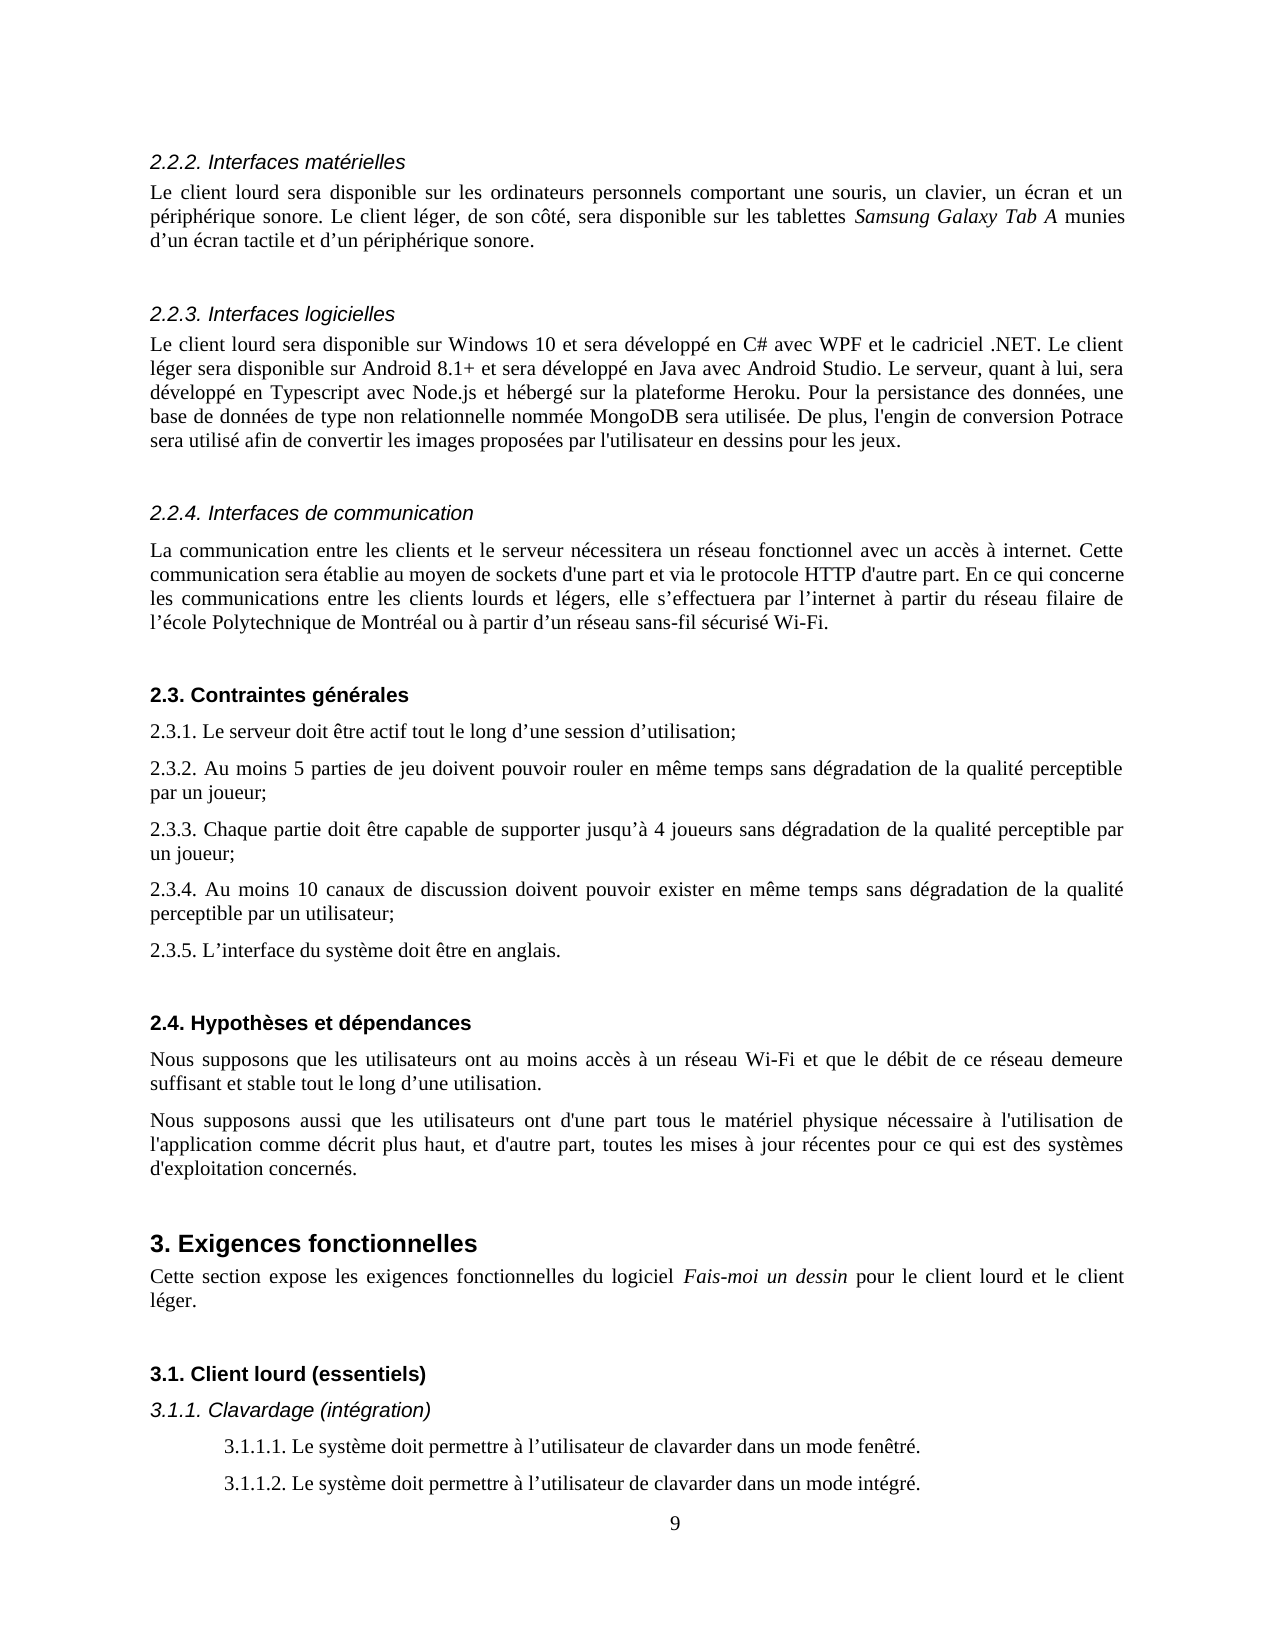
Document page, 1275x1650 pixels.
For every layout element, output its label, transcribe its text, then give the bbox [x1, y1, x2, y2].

text Le client lourd sera disponible sur Windows 10 et sera développé en C# avec WPF et le cadriciel .NET. Le client léger sera disponible sur Android 8.1+ et sera développé en Java avec Android Studio. Le serveur, quant à lui, sera développé en Typescript avec Node.js et hébergé sur la plateforme Heroku. Pour la persistance des données, une base de données de type non relationnelle nommée MongoDB sera utilisée. De plus, l'engin de conversion Potrace sera utilisé afin de convertir les images proposées par l'utilisateur en dessins pour les jeux. [150, 332, 1125, 452]
text Nous supposons que les utilisateurs ont au moins accès à un réseau Wi-Fi et que le débit de ce réseau demeure suffisant et stable tout le long d’une utilisation. [150, 1047, 1125, 1095]
subtitle 3.1. Client lourd (essentiels) [150, 1361, 1125, 1385]
text 2.3.1. Le serveur doit être actif tout le long d’une session d’utilisation; [150, 719, 1125, 743]
subtitle 2.3. Contraintes générales [150, 683, 1125, 707]
text Nous supposons aussi que les utilisateurs ont d'une part tous le matériel physique nécessaire à l'utilisation de l'application comme décrit plus haut, et d'autre part, toutes les mises à jour récentes pour ce qui est des systèmes d'exploitation concernés. [150, 1108, 1125, 1180]
subtitle 2.2.4. Interfaces de communication [150, 501, 1125, 525]
text 3.1.1.2. Le système doit permettre à l’utilisateur de clavarder dans un mode intégré. [224, 1471, 1125, 1495]
subtitle 2.2.3. Interfaces logicielles [150, 301, 1125, 325]
text La communication entre les clients et le serveur nécessitera un réseau fonctionnel avec un accès à internet. Cette communication sera établie au moyen de sockets d'une part et via le protocole HTTP d'autre part. En ce qui concerne les communications entre les clients lourds et légers, elle s’effectuera par l’internet à partir du réseau filaire de l’école Polytechnique de Montréal ou à partir d’un réseau sans-fil sécurisé Wi-Fi. [150, 537, 1125, 634]
subtitle 2.4. Hypothèses et dépendances [150, 1011, 1125, 1035]
subtitle 3.1.1. Clavardage (intégration) [150, 1398, 1125, 1422]
text 2.3.3. Chaque partie doit être capable de supporter jusqu’à 4 joueurs sans dégradation de la qualité perceptible par un joueur; [150, 816, 1125, 864]
text 2.3.4. Au moins 10 canaux de discussion doivent pouvoir exister en même temps sans dégradation de la qualité perceptible par un utilisateur; [150, 877, 1125, 925]
subtitle 2.2.2. Interfaces matérielles [150, 150, 1125, 174]
text 2.3.2. Au moins 5 parties de jeu doivent pouvoir rouler en même temps sans dégradation de la qualité perceptible par un joueur; [150, 756, 1125, 804]
text Cette section expose les exigences fonctionnelles du logiciel Fais-moi un dessin pour le client lourd et le client léger. [150, 1264, 1125, 1312]
text 2.3.5. L’interface du système doit être en anglais. [150, 938, 1125, 962]
text 3.1.1.1. Le système doit permettre à l’utilisateur de clavarder dans un mode fenêtré. [224, 1434, 1125, 1458]
text Le client lourd sera disponible sur les ordinateurs personnels comportant une souris, un clavier, un écran et un périphérique sonore. Le client léger, de son côté, sera disponible sur les tablettes Samsung Galaxy Tab A munies d’un écran tactile et d’un périphérique sonore. [150, 180, 1125, 252]
subtitle 3. Exigences fonctionnelles [150, 1229, 1125, 1258]
